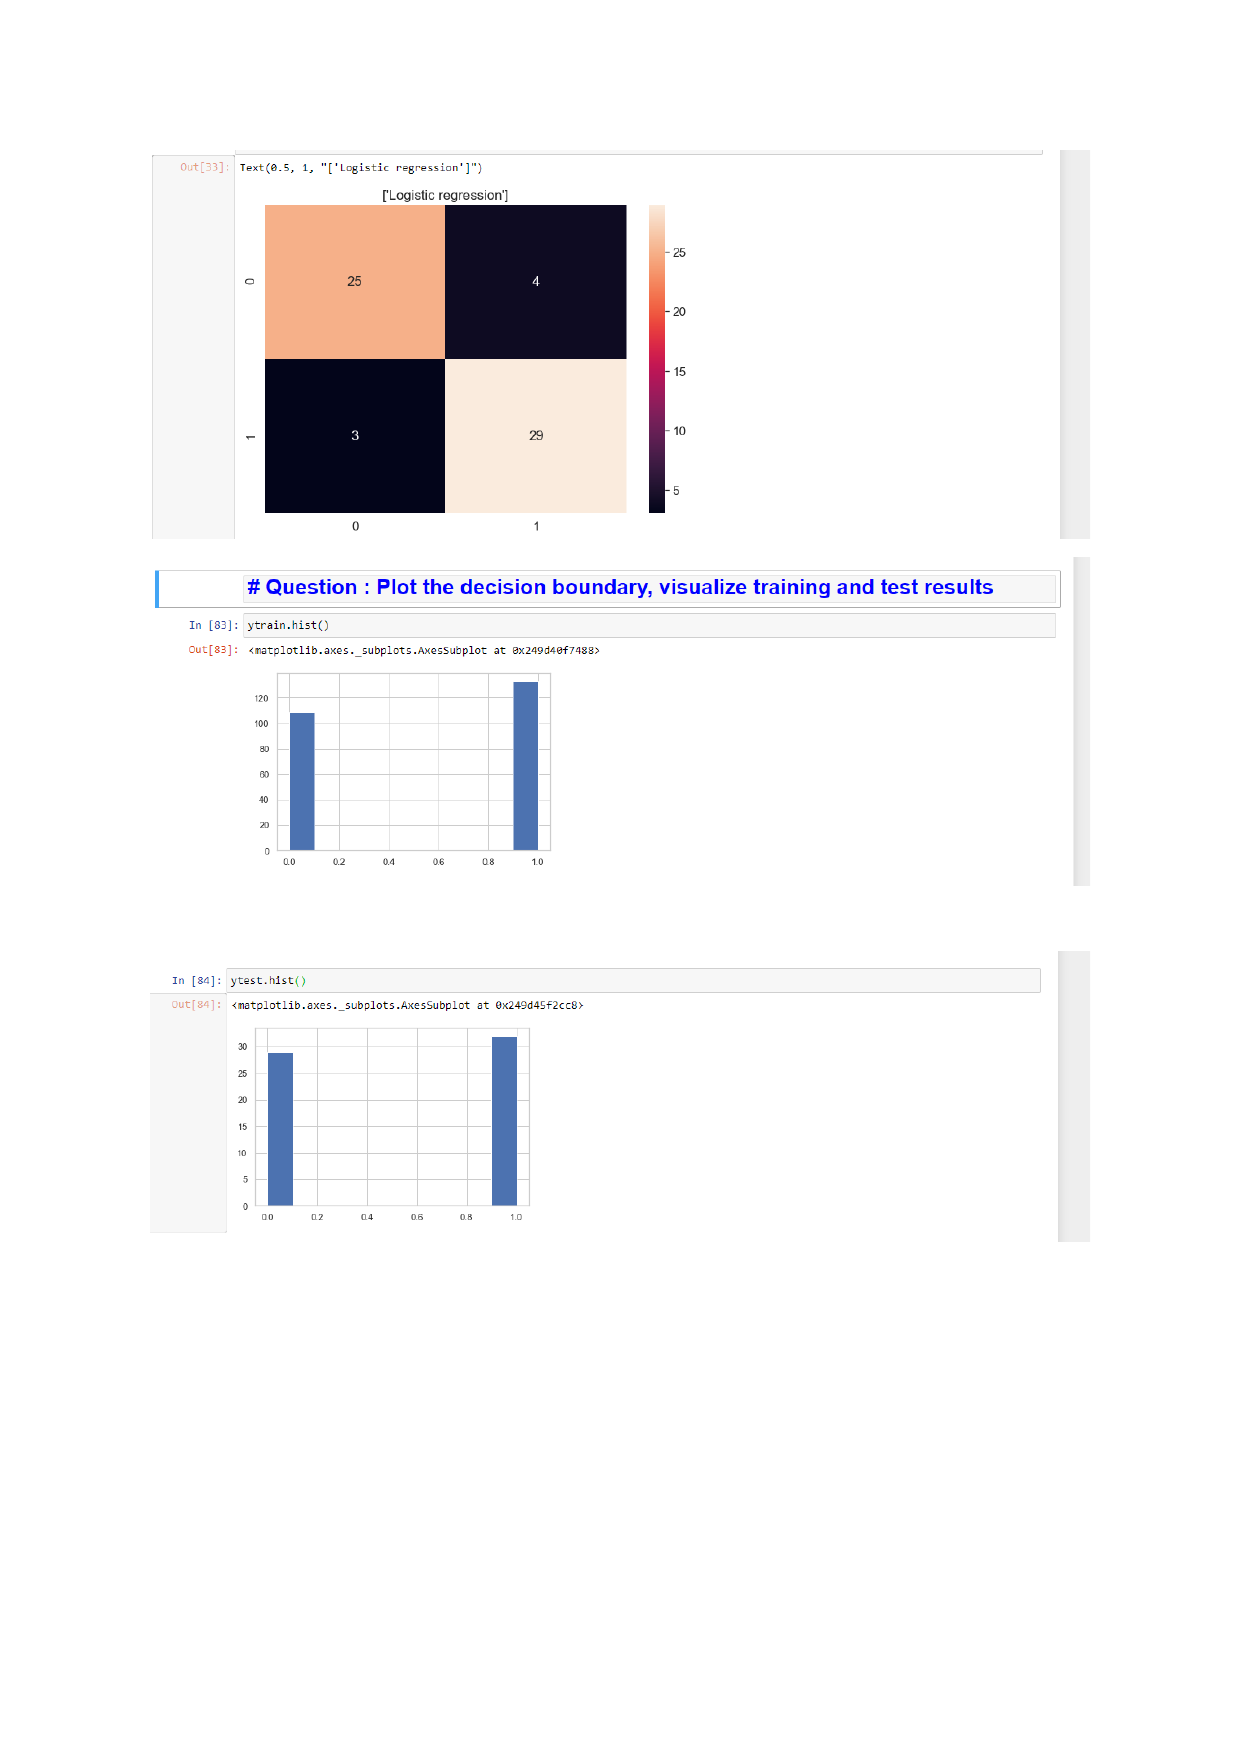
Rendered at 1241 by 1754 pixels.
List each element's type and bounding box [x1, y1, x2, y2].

picture [150, 557, 1091, 886]
picture [150, 150, 1091, 539]
picture [150, 951, 1091, 1242]
